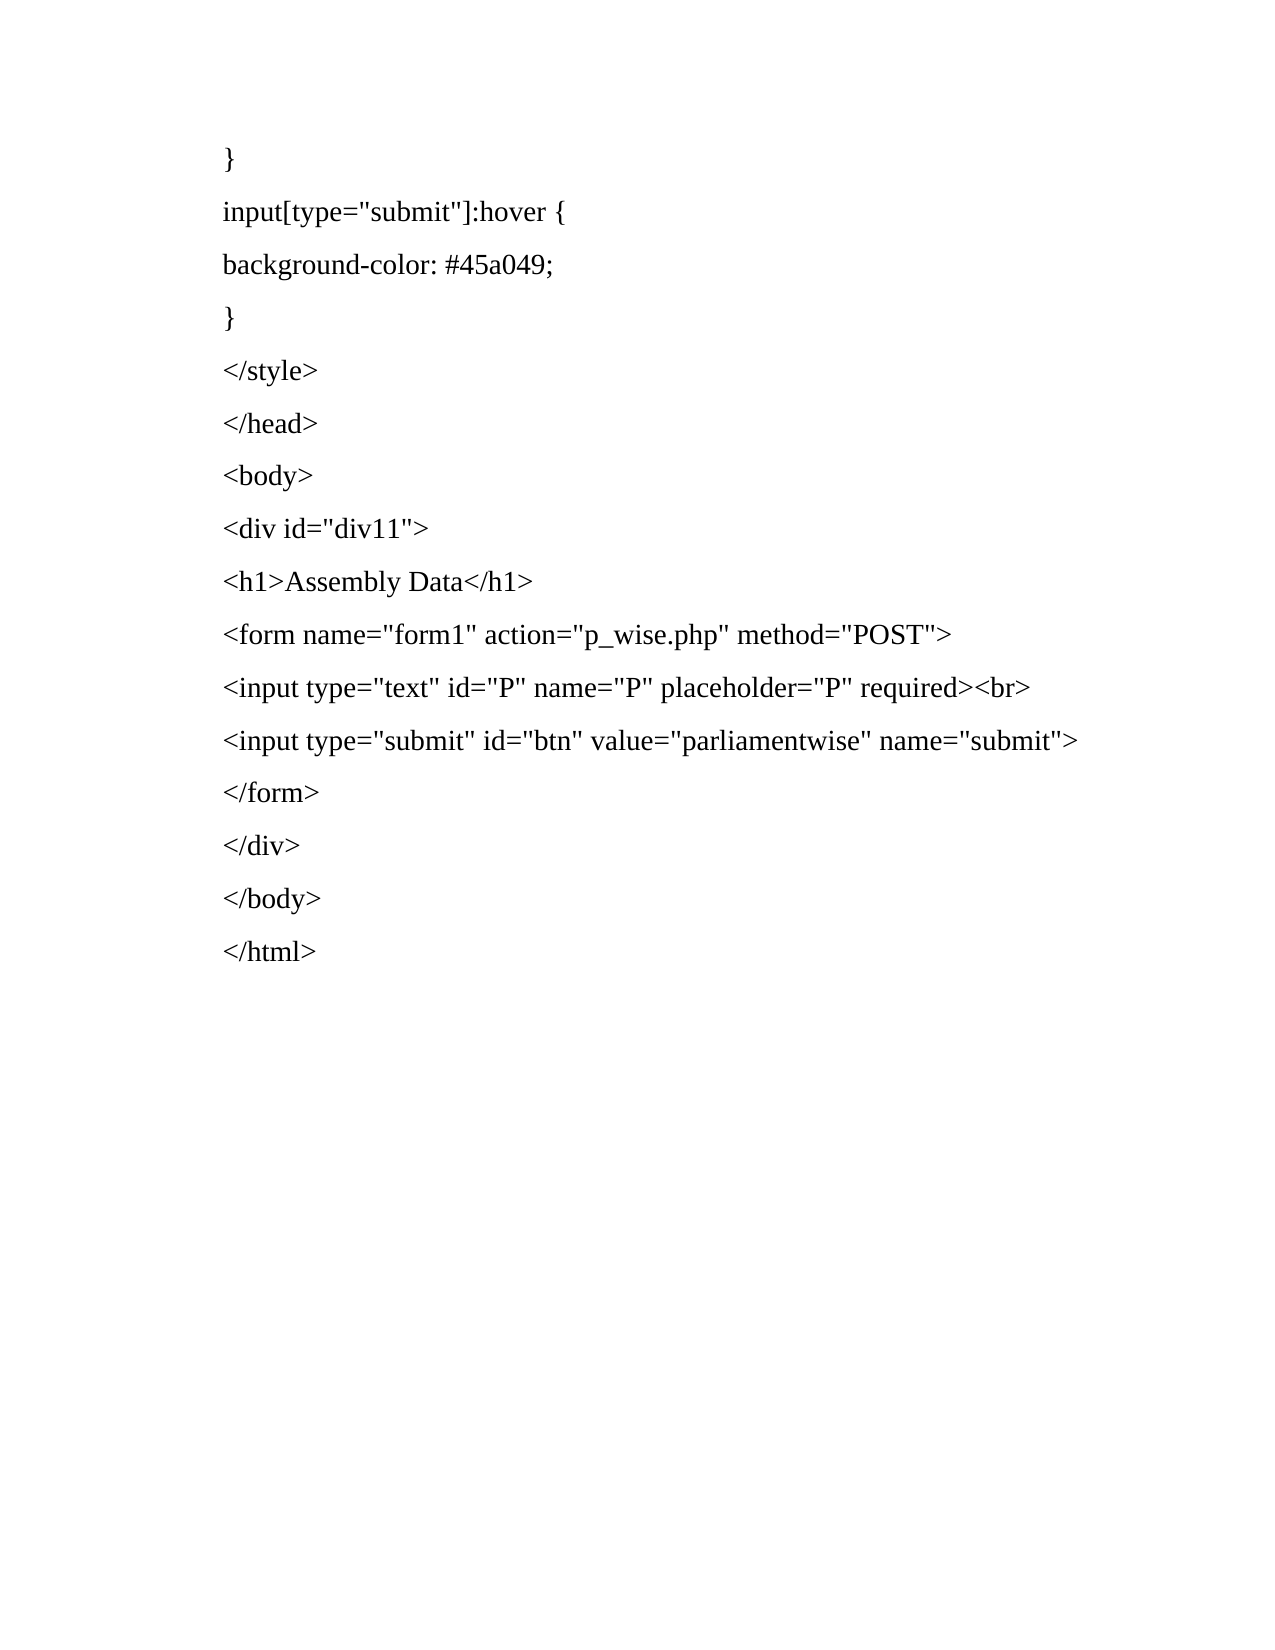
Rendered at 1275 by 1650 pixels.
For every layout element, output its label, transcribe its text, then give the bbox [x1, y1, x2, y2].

text </html> [222, 934, 1141, 967]
text <div id="div11"> [222, 511, 1141, 545]
text <input type="submit" id="btn" value="parliamentwise" name="submit"> [222, 723, 1141, 756]
text background-color: #45a049; [222, 247, 1141, 281]
text input[type="submit"]:hover { [222, 194, 1141, 228]
text </body> [222, 881, 1141, 914]
text <h1>Assembly Data</h1> [222, 564, 1141, 598]
text <input type="text" id="P" name="P" placeholder="P" required><br> [222, 670, 1141, 703]
text </head> [222, 406, 1141, 439]
text } [222, 142, 1141, 175]
text <form name="form1" action="p_wise.php" method="POST"> [222, 617, 1141, 651]
text </div> [222, 828, 1141, 862]
text </style> [222, 353, 1141, 386]
text <body> [222, 458, 1141, 492]
text </form> [222, 775, 1141, 809]
text } [222, 300, 1141, 334]
